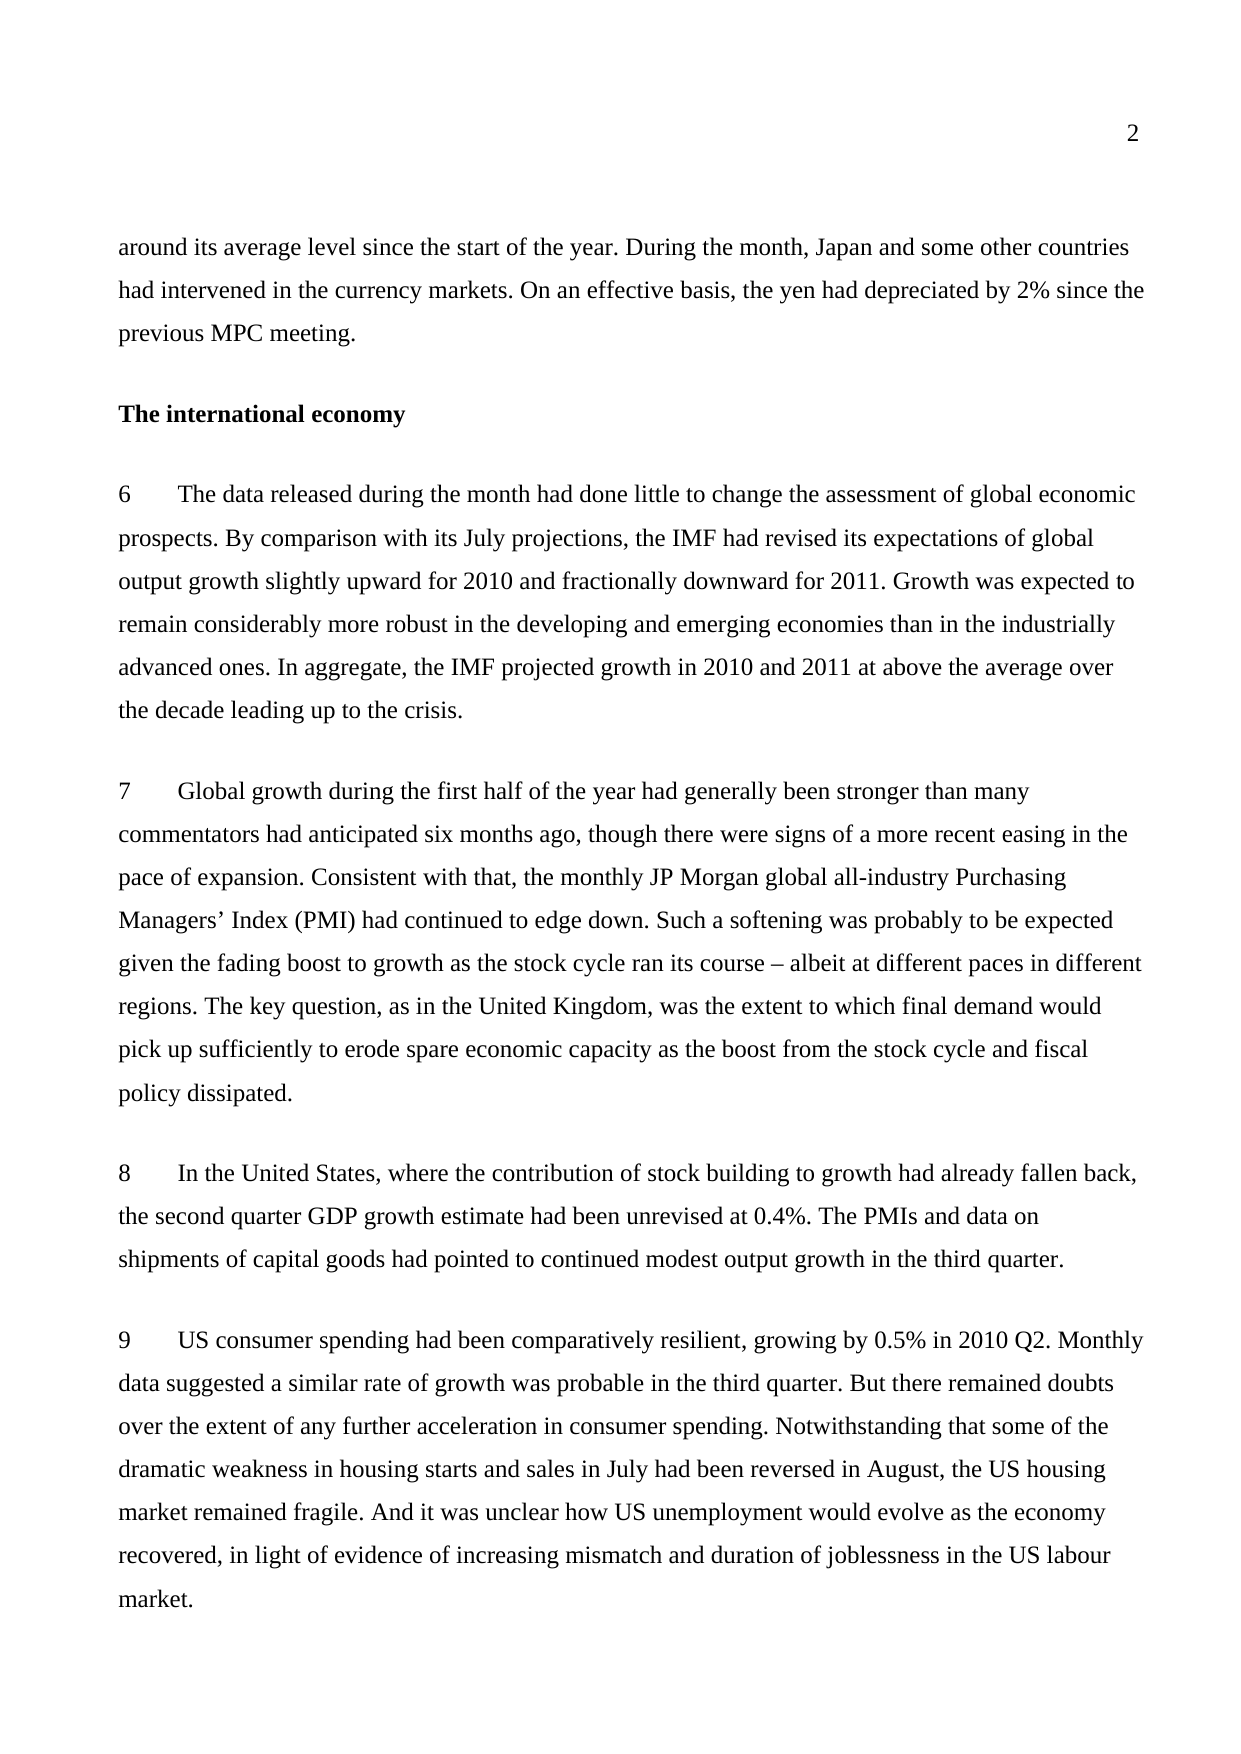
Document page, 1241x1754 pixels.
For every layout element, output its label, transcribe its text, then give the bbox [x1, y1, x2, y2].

subtitle The international economy [118, 399, 1163, 428]
list In the United States, where the contribution of stock building to growth had already fallen back, the second quarter GDP growth estimate had been unrevised at 0.4%. The PMIs and data on shipments of capital goods had pointed to continued modest output growth in the third quarter. [118, 1158, 1138, 1273]
list US consumer spending had been comparatively resilient, growing by 0.5% in 2010 Q2. Monthly data suggested a similar rate of growth was probable in the third quarter. But there remained doubts over the extent of any further acceleration in consumer spending. Notwithstanding that some of the dramatic weakness in housing starts and sales in July had been reversed in August, the US housing market remained fragile. And it was unclear how US unemployment would evolve as the economy recovered, in light of evidence of increasing mismatch and duration of joblessness in the US labour market. [118, 1325, 1151, 1612]
list The data released during the month had done little to change the assessment of global economic prospects. By comparison with its July projections, the IMF had revised its expectations of global output growth slightly upward for 2010 and fractionally downward for 2011. Growth was expected to remain considerably more robust in the developing and emerging economies than in the industrially advanced ones. In aggregate, the IMF projected growth in 2010 and 2011 at above the average over the decade leading up to the crisis. [118, 479, 1142, 724]
text around its average level since the start of the year. During the month, Japan and some other countries had intervened in the currency markets. On an effective basis, the yen had depreciated by 2% since the previous MPC meeting. [118, 232, 1156, 347]
list Global growth during the first half of the year had generally been stronger than many commentators had anticipated six months ago, though there were signs of a more recent easing in the pace of expansion. Consistent with that, the monthly JP Morgan global all-industry Purchasing Managers’ Index (PMI) had continued to edge down. Such a softening was probably to be expected given the fading boost to growth as the stock cycle ran its course – albeit at different paces in different regions. The key question, as in the United Kingdom, was the extent to which final demand would pick up sufficiently to erode spare economic capacity as the boost from the stock cycle and fiscal policy dissipated. [118, 776, 1142, 1106]
